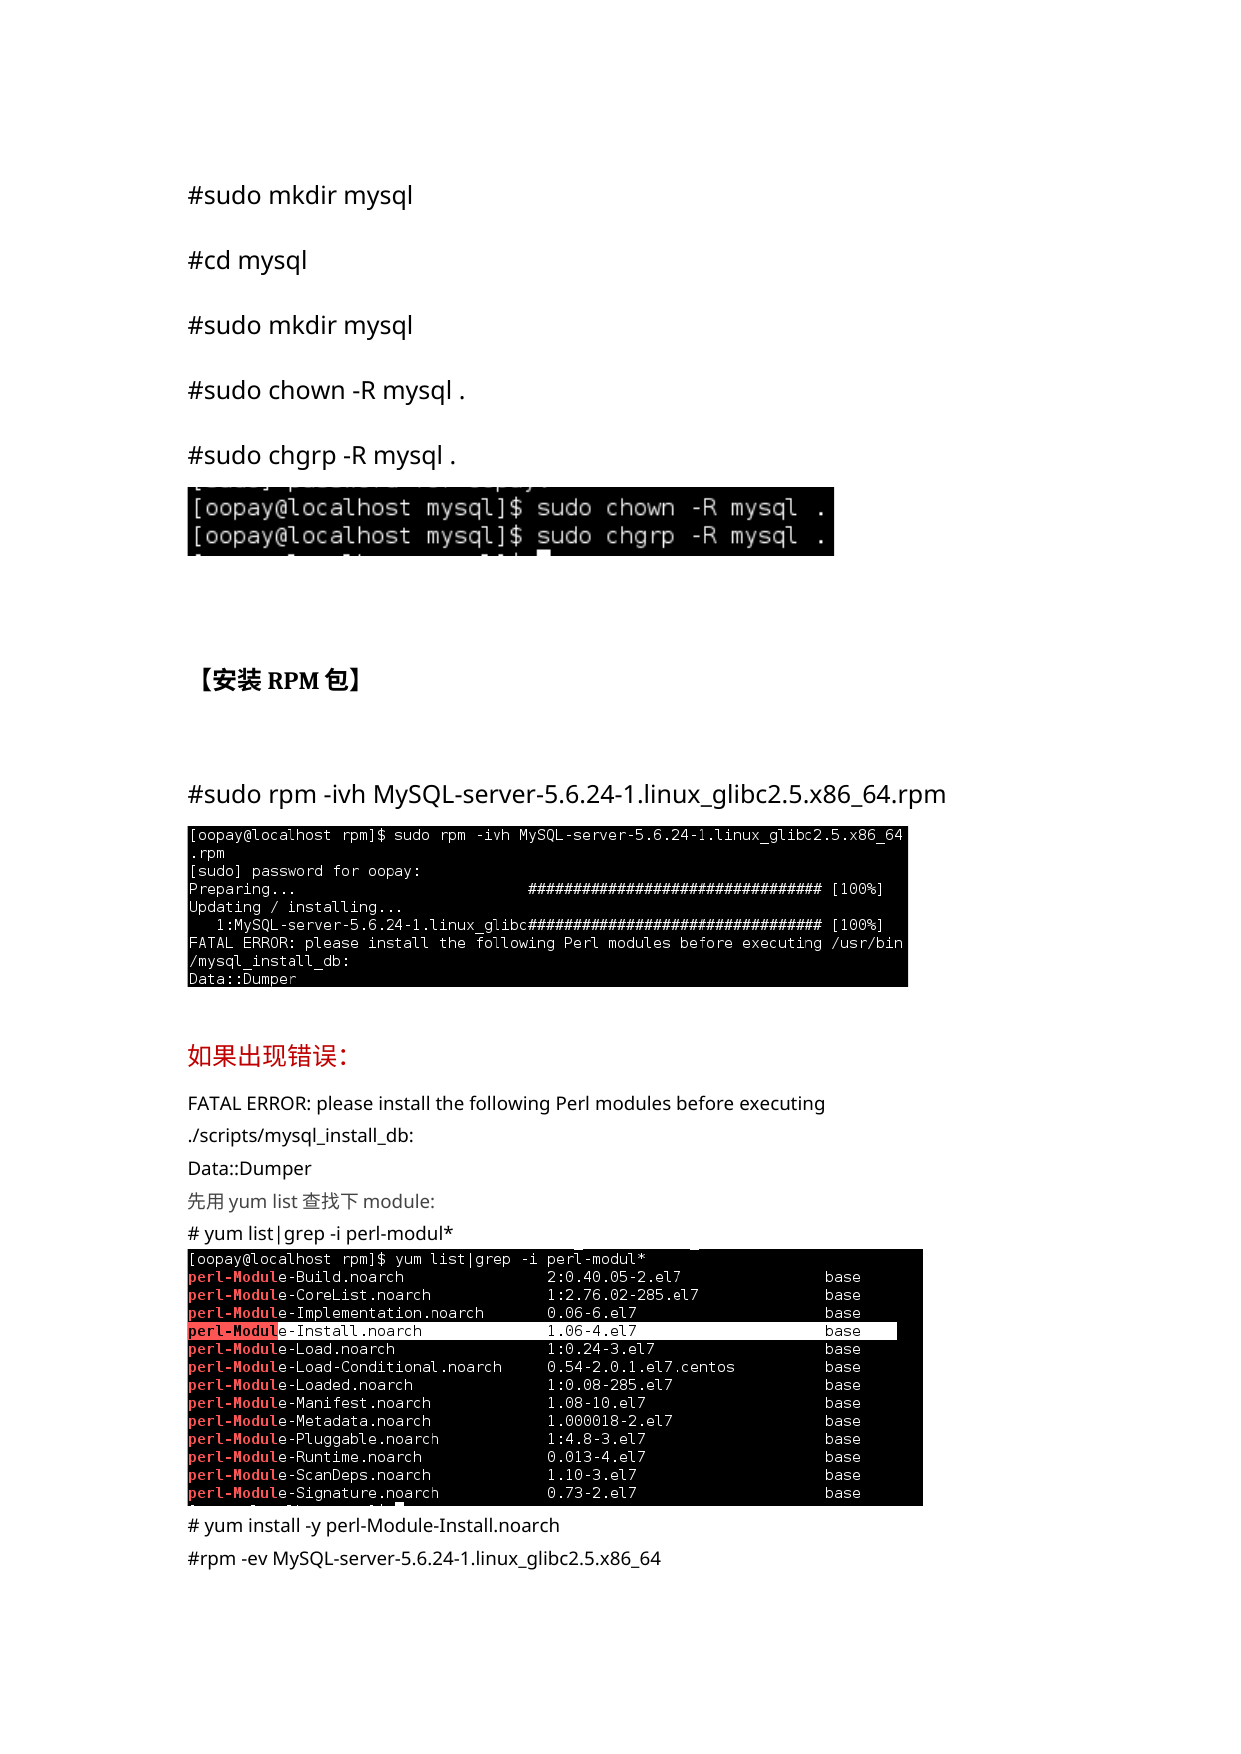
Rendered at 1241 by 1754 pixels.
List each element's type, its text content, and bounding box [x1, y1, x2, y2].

text # yum list|grep -i perl-modul* [187, 1217, 1053, 1249]
text #sudo chgrp -R mysql . [187, 422, 1053, 487]
text # yum install -y perl-Module-Install.noarch [187, 1509, 1053, 1542]
text 如果出现错误： [187, 1022, 1053, 1087]
text #sudo mkdir mysql [187, 162, 1053, 227]
picture [187, 1249, 923, 1506]
picture [187, 487, 835, 556]
text #sudo chown -R mysql . [187, 357, 1053, 422]
text #rpm -ev MySQL-server-5.6.24-1.linux_glibc2.5.x86_64 [187, 1542, 1053, 1574]
text FATAL ERROR: please install the following Perl modules before executing ./scripts/mysql_install_db: [187, 1087, 1053, 1152]
text 先用yum list 查找下module: [187, 1184, 1053, 1217]
text #sudo mkdir mysql [187, 292, 1053, 357]
subtitle 【安装RPM包】 [187, 646, 1053, 711]
text #cd mysql [187, 227, 1053, 292]
picture [187, 826, 909, 987]
text Data::Dumper [187, 1152, 1053, 1184]
text #sudo rpm -ivh MySQL-server-5.6.24-1.linux_glibc2.5.x86_64.rpm [187, 762, 1053, 827]
